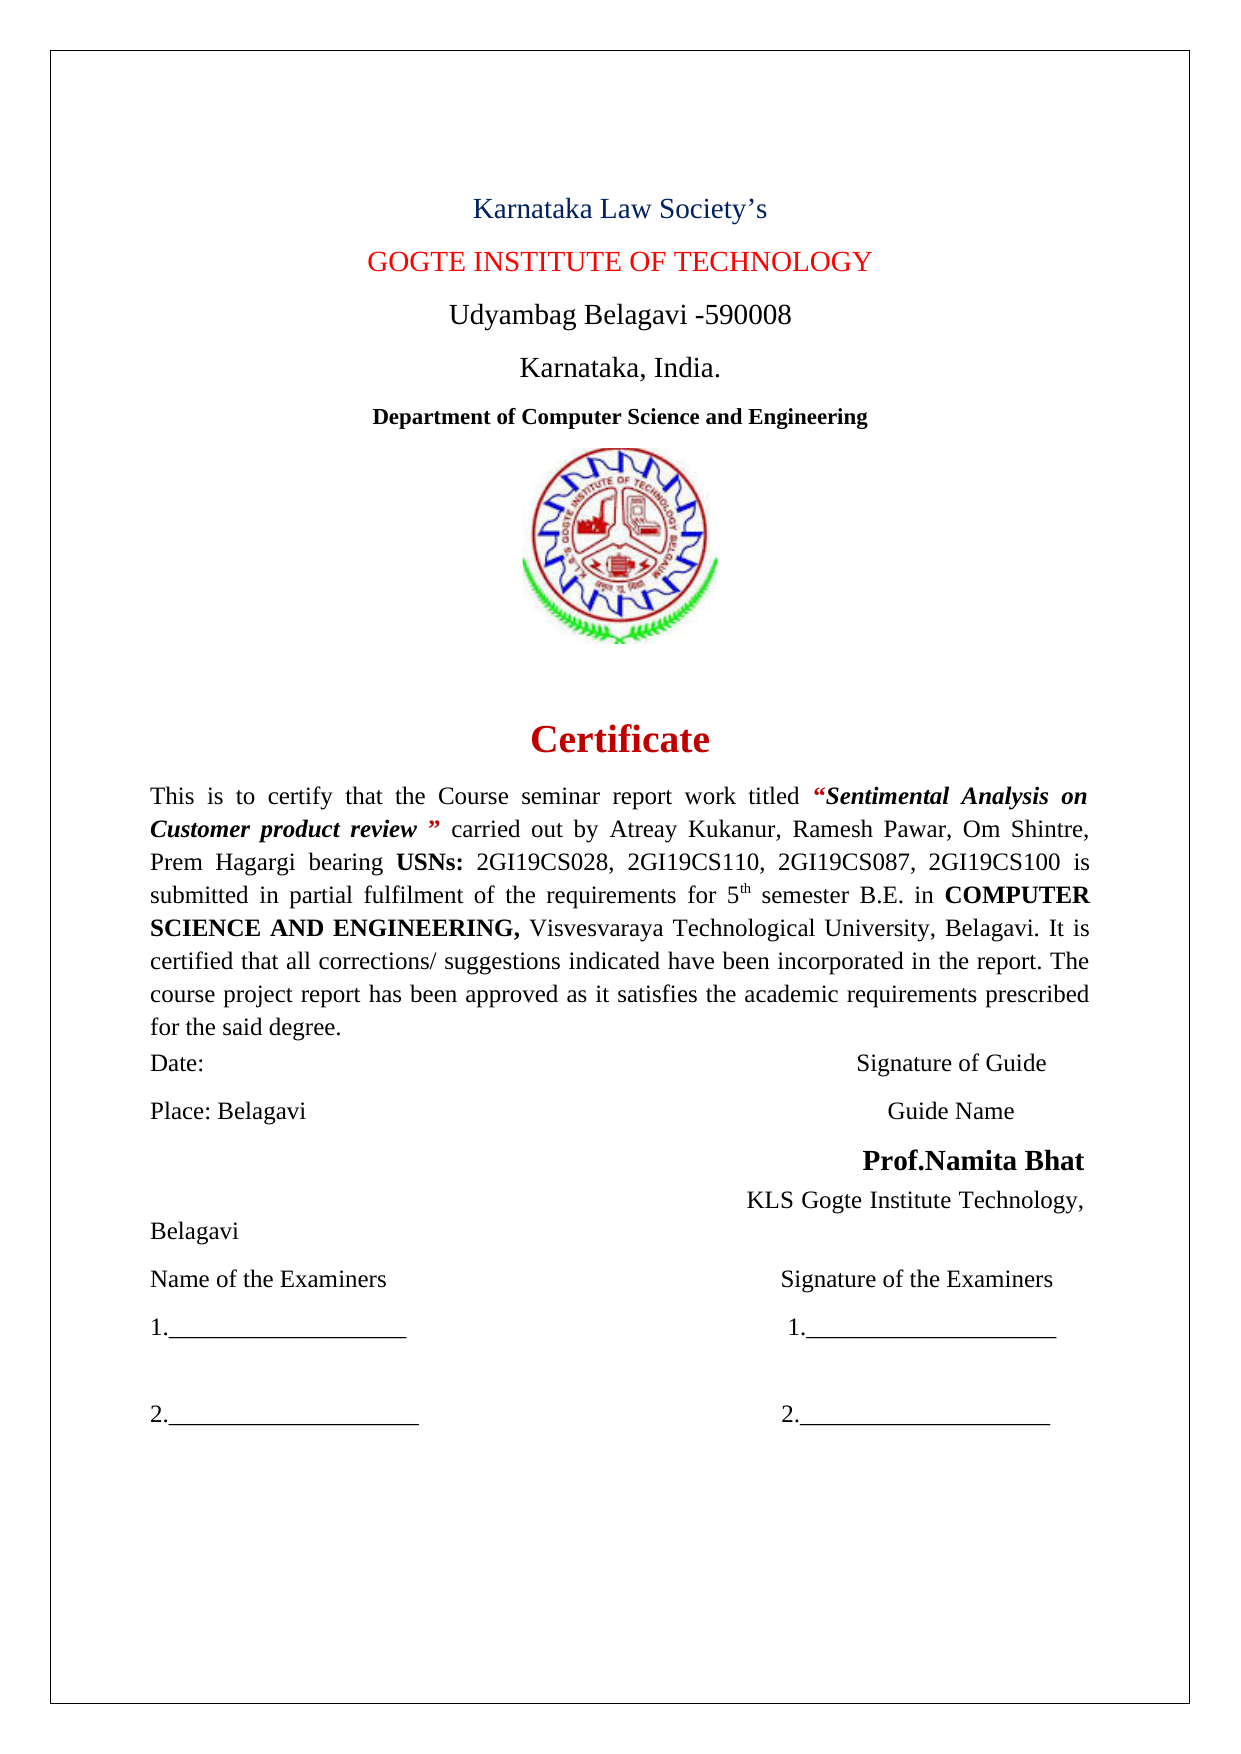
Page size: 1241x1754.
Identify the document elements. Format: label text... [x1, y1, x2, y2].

text 1.___________________ 1.____________________ [150, 1312, 1090, 1340]
text Department of Computer Science and Engineering [150, 403, 1090, 429]
text Karnataka Law Society’s [150, 192, 1090, 225]
picture [522, 448, 718, 644]
text Certificate [150, 715, 1090, 761]
text Place: Belagavi Guide Name [150, 1096, 1090, 1124]
text Udyambag Belagavi -590008 [150, 297, 1090, 331]
text Date: Signature of Guide [150, 1048, 1090, 1077]
text GOGTE INSTITUTE OF TECHNOLOGY [150, 244, 1090, 278]
text Karnataka, India. [150, 350, 1090, 384]
text This is to certify that the Course seminar report work titled “Sentimental Analysis on Customer product review ” carried out by Atreay Kukanur, Ramesh Pawar, Om Shintre, Prem Hagargi bearing USNs: 2GI19CS028, 2GI19CS110, 2GI19CS087, 2GI19CS100 is submitted in partial fulfilment of the requirements for 5th semester B.E. in Computer Science and Engineering, Visvesvaraya Technological University, Belagavi. It is certified that all corrections/ suggestions indicated have been incorporated in the report. The course project report has been approved as it satisfies the academic requirements prescribed for the said degree. [150, 781, 1090, 1041]
text Prof.Namita Bhat [150, 1143, 1090, 1177]
text Name of the Examiners Signature of the Examiners [150, 1264, 1090, 1293]
text KLS Gogte Institute Technology, Belagavi [150, 1185, 1090, 1245]
text 2.____________________ 2.____________________ [150, 1399, 1090, 1427]
